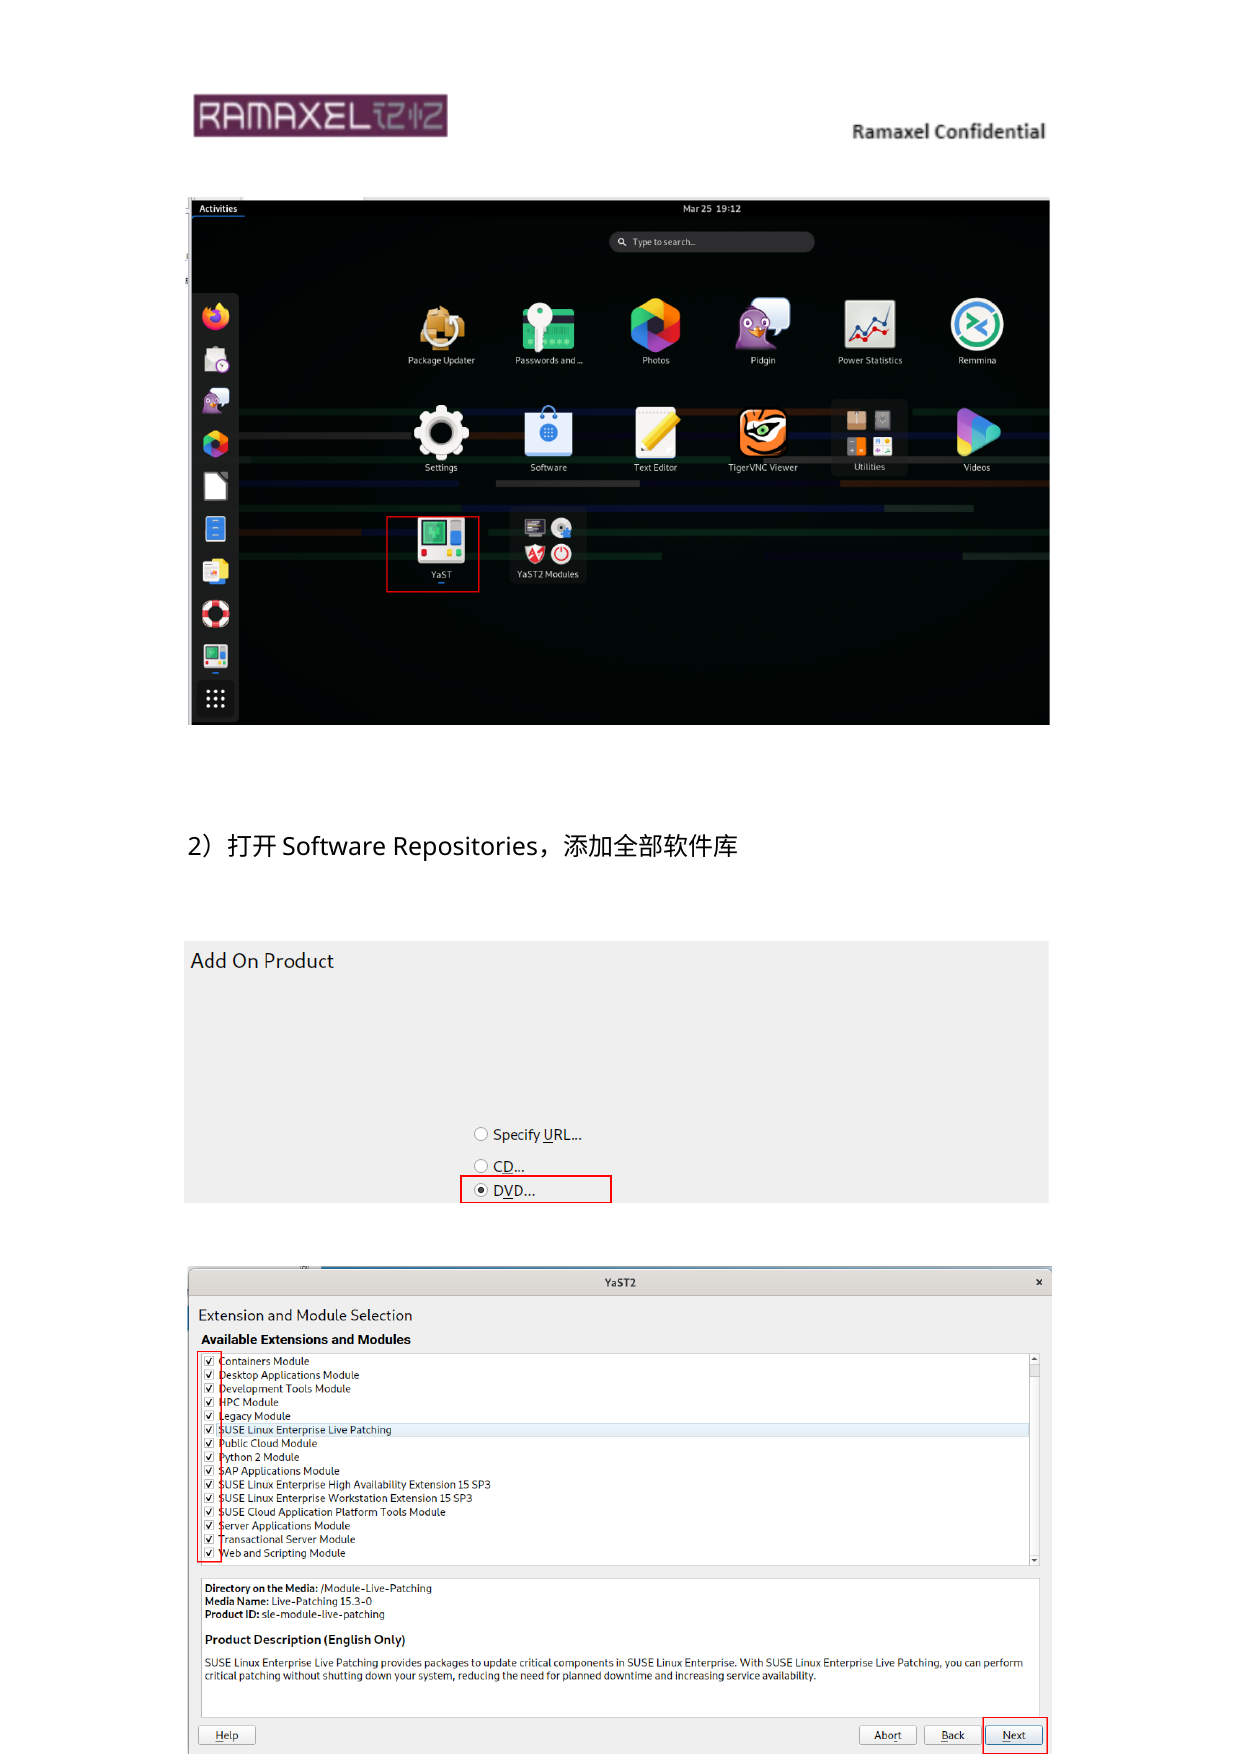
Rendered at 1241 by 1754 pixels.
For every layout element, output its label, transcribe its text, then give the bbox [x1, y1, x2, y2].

picture [187, 1266, 1052, 1754]
picture [185, 197, 1050, 725]
picture [183, 941, 1049, 1203]
picture [187, 90, 1052, 144]
text 2）打开Software Repositories，添加全部软件库 [187, 812, 1053, 877]
